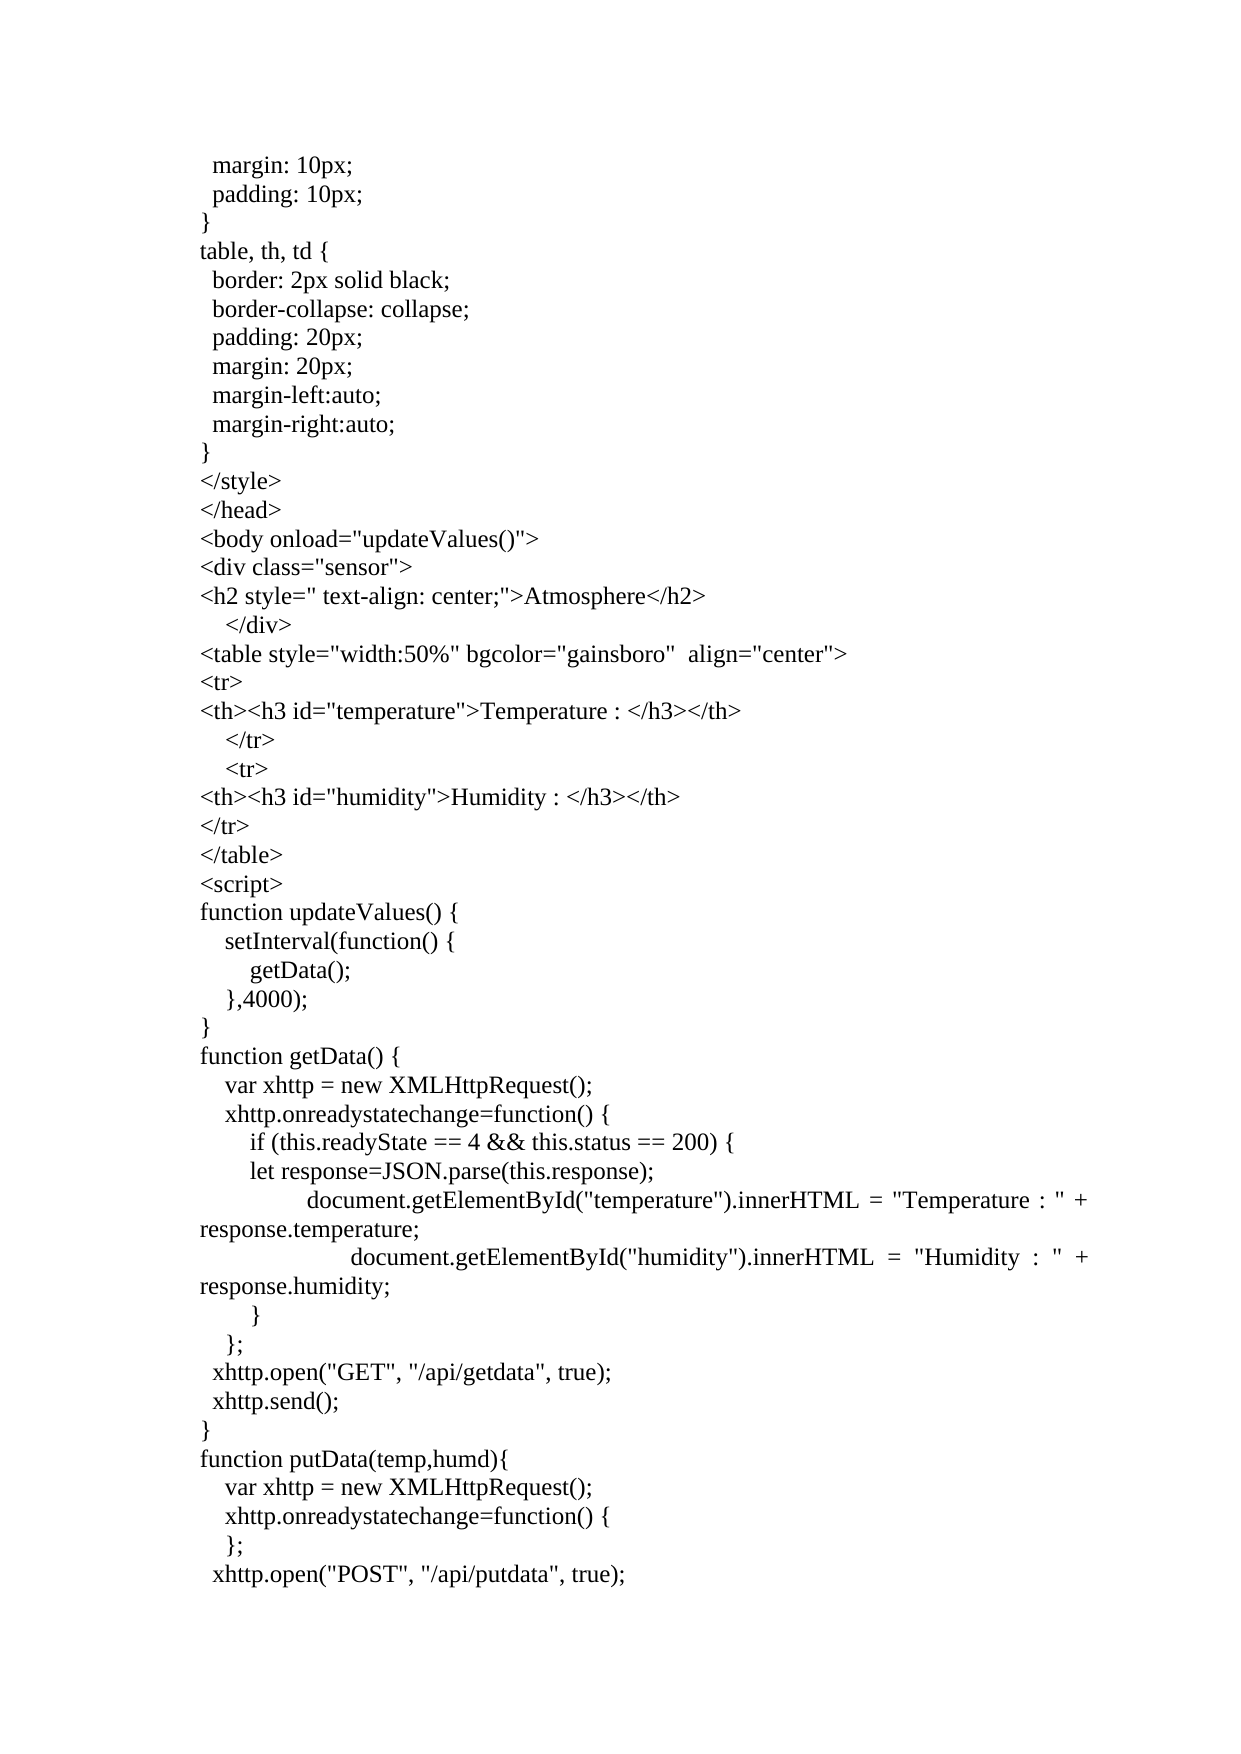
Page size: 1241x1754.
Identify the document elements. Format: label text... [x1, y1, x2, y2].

text <div class="sensor"> [199, 552, 1090, 581]
text <tr> [199, 754, 1090, 782]
text let response=JSON.parse(this.response); [199, 1156, 1090, 1185]
text function putData(temp,humd){ [199, 1444, 1090, 1472]
text </div> [199, 610, 1090, 639]
text setInterval(function() { [199, 926, 1090, 955]
text if (this.readyState == 4 && this.status == 200) { [199, 1127, 1090, 1156]
text xhttp.open("POST", "/api/putdata", true); [199, 1559, 1090, 1587]
text xhttp.send(); [199, 1386, 1090, 1415]
text padding: 10px; [199, 179, 1090, 207]
text <th><h3 id="temperature">Temperature : </h3></th> [199, 696, 1090, 725]
text margin: 20px; [199, 351, 1090, 380]
text function getData() { [199, 1041, 1090, 1070]
text border: 2px solid black; [199, 265, 1090, 294]
text },4000); [199, 984, 1090, 1012]
text </table> [199, 840, 1090, 869]
text } [199, 437, 1090, 466]
text }; [199, 1329, 1090, 1357]
text <tr> [199, 667, 1090, 696]
text <script> [199, 869, 1090, 897]
text } [199, 1300, 1090, 1329]
text padding: 20px; [199, 322, 1090, 351]
text }; [199, 1530, 1090, 1559]
text xhttp.open("GET", "/api/getdata", true); [199, 1357, 1090, 1386]
text } [199, 1415, 1090, 1444]
text var xhttp = new XMLHttpRequest(); [199, 1070, 1090, 1099]
text } [199, 1012, 1090, 1041]
text document.getElementById("temperature").innerHTML = "Temperature : " + response.temperature; [199, 1185, 1090, 1242]
text <th><h3 id="humidity">Humidity : </h3></th> [199, 782, 1090, 811]
text </tr> [199, 811, 1090, 840]
text xhttp.onreadystatechange=function() { [199, 1099, 1090, 1127]
text var xhttp = new XMLHttpRequest(); [199, 1472, 1090, 1501]
text } [199, 207, 1090, 236]
text </tr> [199, 725, 1090, 754]
text getData(); [199, 955, 1090, 984]
text margin-right:auto; [199, 409, 1090, 437]
text <table style="width:50%" bgcolor="gainsboro" align="center"> [199, 639, 1090, 667]
text <body onload="updateValues()"> [199, 524, 1090, 552]
text </head> [199, 495, 1090, 524]
text margin: 10px; [199, 150, 1090, 179]
text table, th, td { [199, 236, 1090, 265]
text document.getElementById("humidity").innerHTML = "Humidity : " + response.humidity; [199, 1242, 1090, 1300]
text <h2 style=" text-align: center;">Atmosphere</h2> [199, 581, 1090, 610]
text function updateValues() { [199, 897, 1090, 926]
text </style> [199, 466, 1090, 495]
text margin-left:auto; [199, 380, 1090, 409]
text xhttp.onreadystatechange=function() { [199, 1501, 1090, 1530]
text border-collapse: collapse; [199, 294, 1090, 322]
